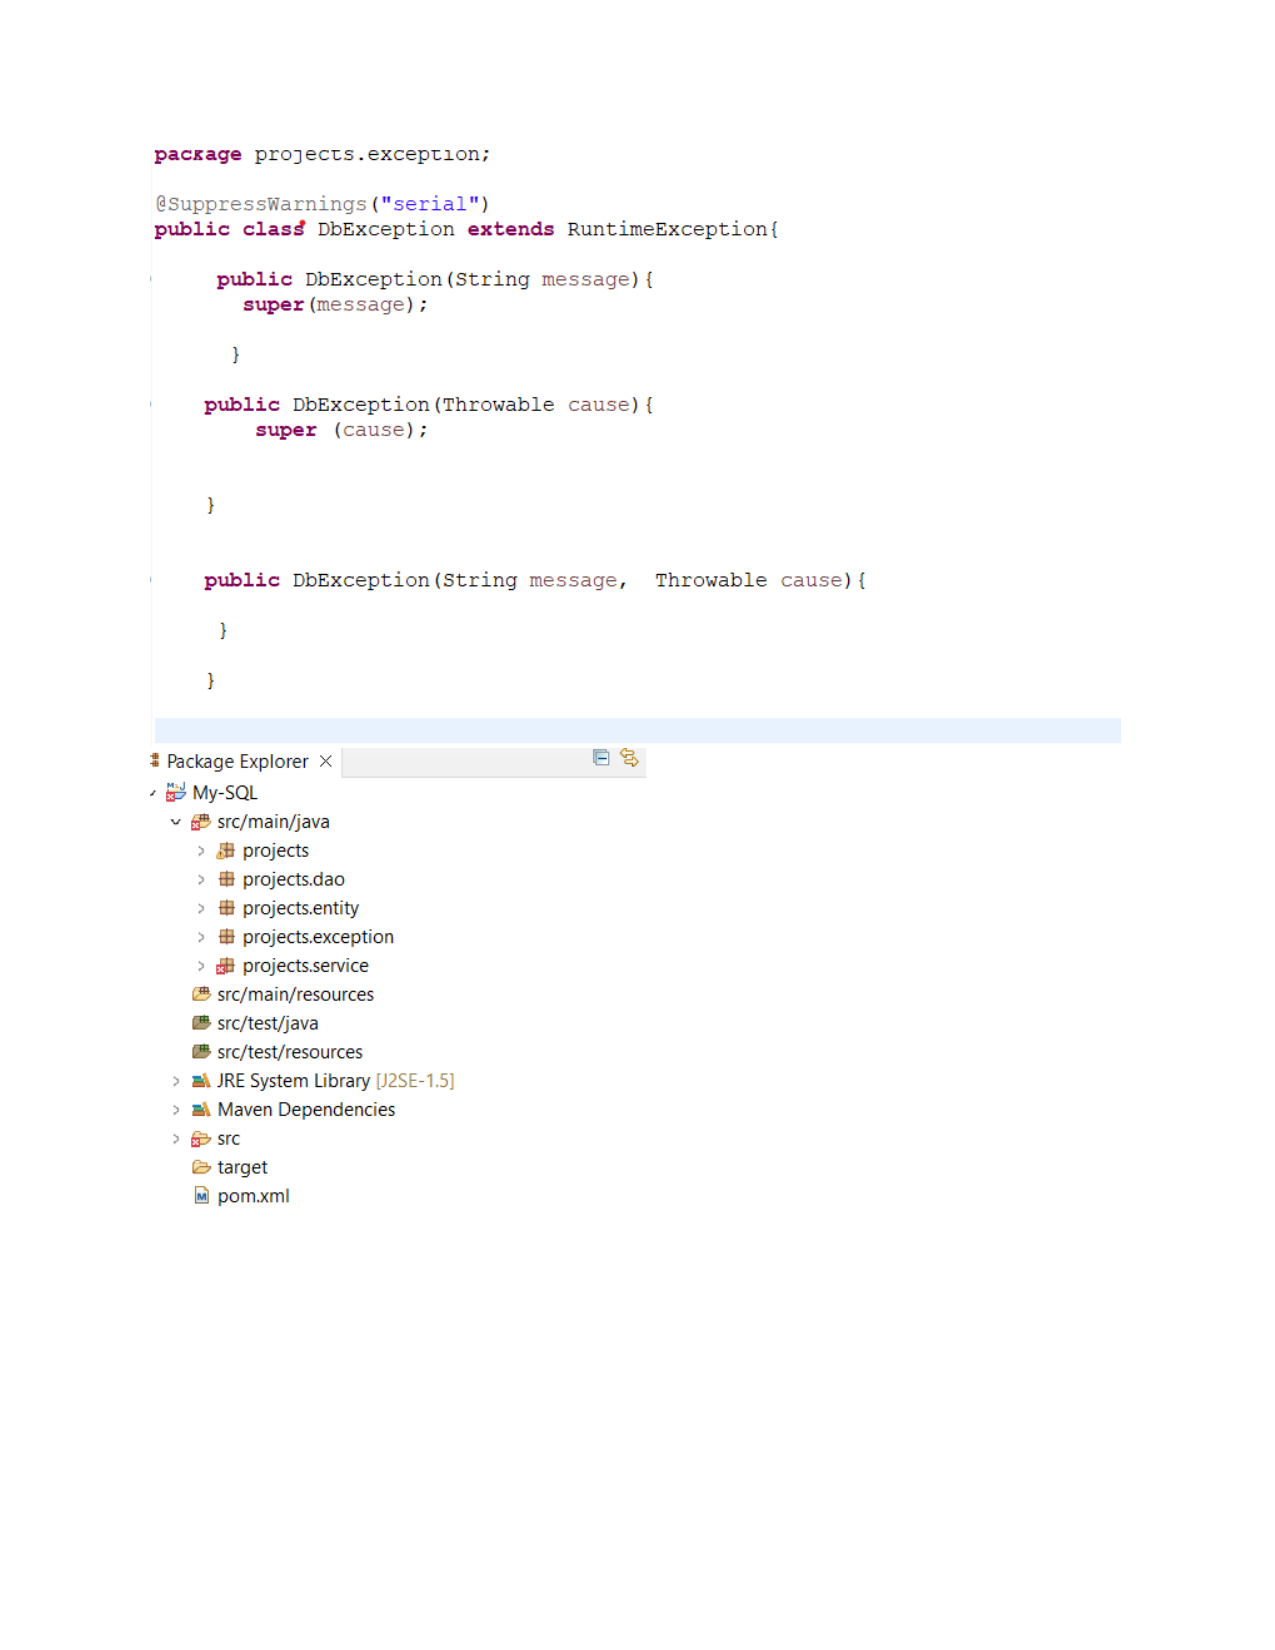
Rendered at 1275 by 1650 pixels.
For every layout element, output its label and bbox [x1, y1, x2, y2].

picture [150, 150, 1122, 747]
picture [150, 748, 647, 1230]
